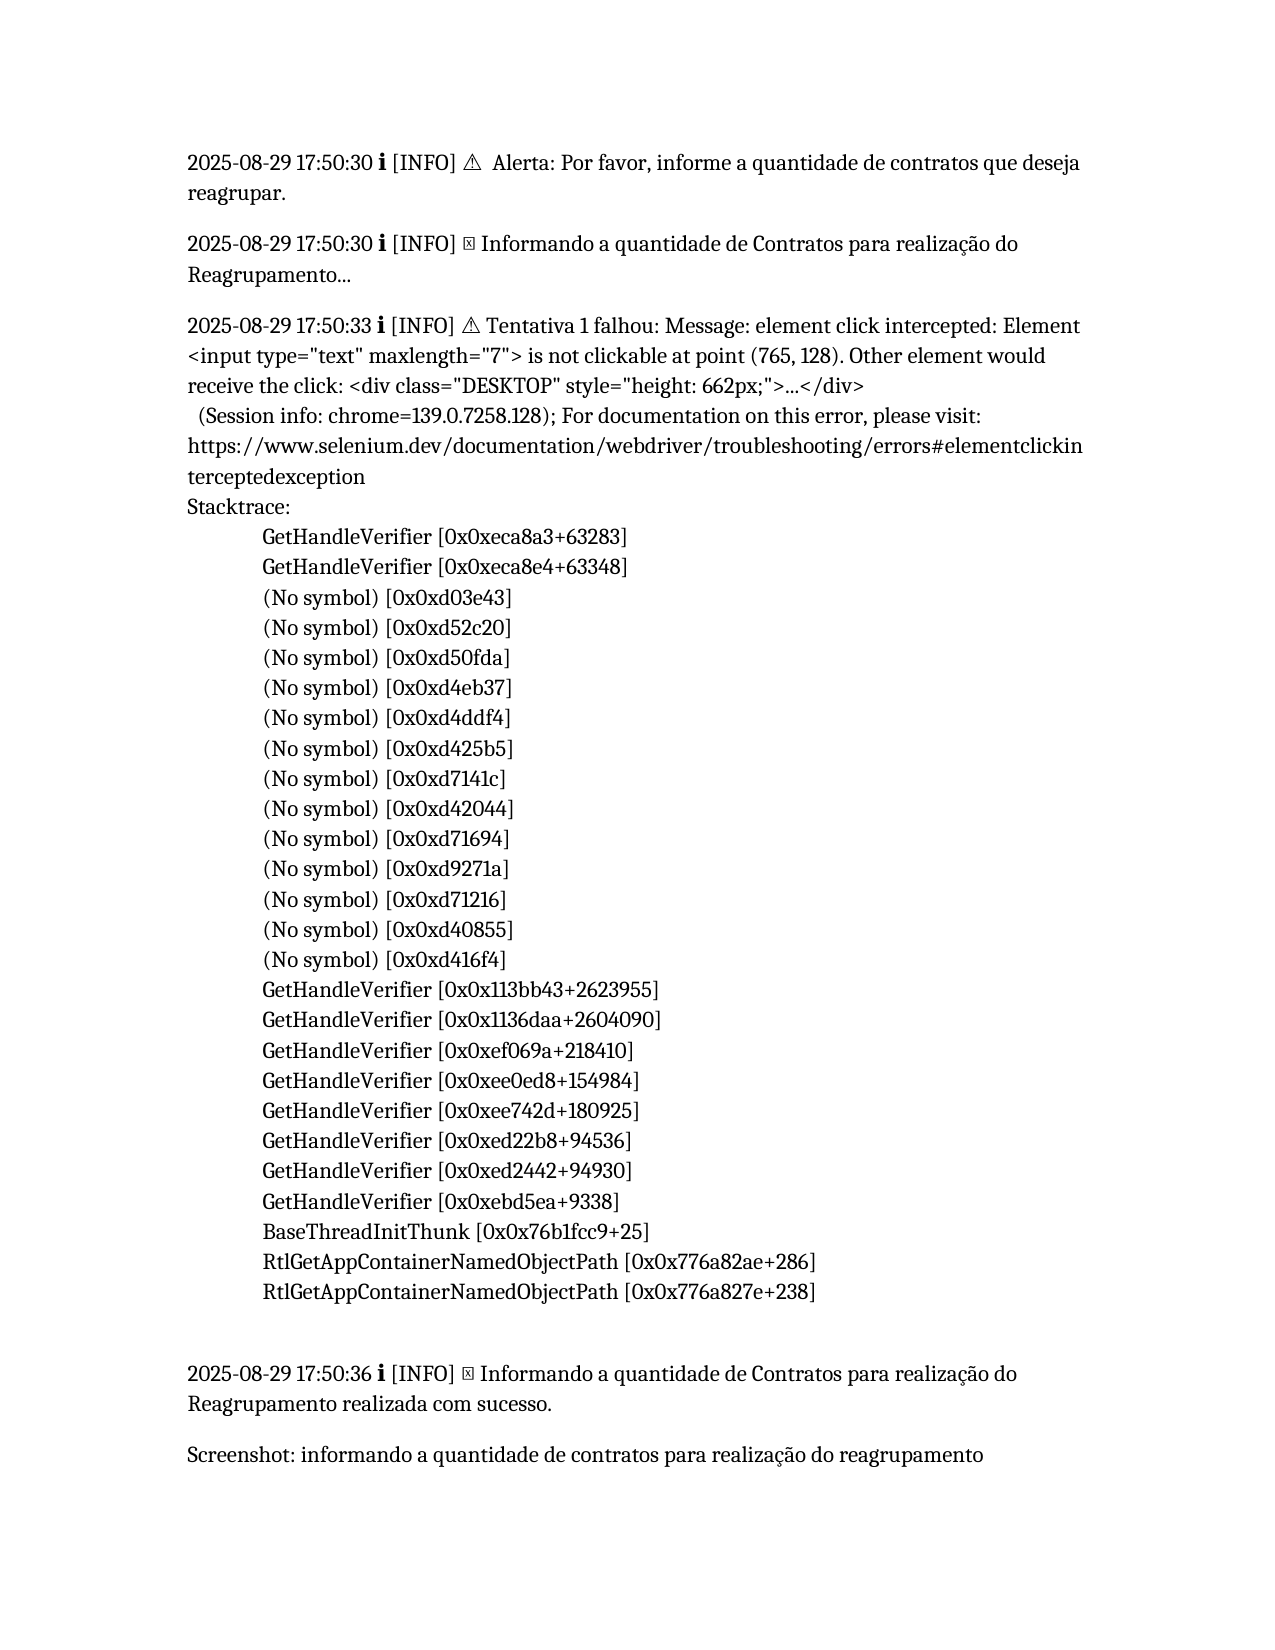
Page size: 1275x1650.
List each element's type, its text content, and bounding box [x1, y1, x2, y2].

text 2025-08-29 17:50:36 ℹ️ [INFO] ✅ Informando a quantidade de Contratos para realização do Reagrupamento realizada com sucesso. [187, 1360, 1087, 1417]
text 2025-08-29 17:50:30 ℹ️ [INFO] 📢 ⚠️ Alerta: Por favor, informe a quantidade de contratos que deseja reagrupar. [187, 150, 1087, 207]
text 2025-08-29 17:50:33 ℹ️ [INFO] ⚠️ Tentativa 1 falhou: Message: element click intercepted: Element <input type="text" maxlength="7"> is not clickable at point (765, 128). Other element would receive the click: <div class="DESKTOP" style="height: 662px;">...</div> (Session info: chrome=139.0.7258.128); For documentation on this error, please visit: https://www.selenium.dev/documentation/webdriver/troubleshooting/errors#elementclickinterceptedexception Stacktrace: GetHandleVerifier [0x0xeca8a3+63283] GetHandleVerifier [0x0xeca8e4+63348] (No symbol) [0x0xd03e43] (No symbol) [0x0xd52c20] (No symbol) [0x0xd50fda] (No symbol) [0x0xd4eb37] (No symbol) [0x0xd4ddf4] (No symbol) [0x0xd425b5] (No symbol) [0x0xd7141c] (No symbol) [0x0xd42044] (No symbol) [0x0xd71694] (No symbol) [0x0xd9271a] (No symbol) [0x0xd71216] (No symbol) [0x0xd40855] (No symbol) [0x0xd416f4] GetHandleVerifier [0x0x113bb43+2623955] GetHandleVerifier [0x0x1136daa+2604090] GetHandleVerifier [0x0xef069a+218410] GetHandleVerifier [0x0xee0ed8+154984] GetHandleVerifier [0x0xee742d+180925] GetHandleVerifier [0x0xed22b8+94536] GetHandleVerifier [0x0xed2442+94930] GetHandleVerifier [0x0xebd5ea+9338] BaseThreadInitThunk [0x0x76b1fcc9+25] RtlGetAppContainerNamedObjectPath [0x0x776a82ae+286] RtlGetAppContainerNamedObjectPath [0x0x776a827e+238] [187, 312, 1087, 1336]
text Screenshot: informando a quantidade de contratos para realização do reagrupamento [187, 1442, 1087, 1468]
text 2025-08-29 17:50:30 ℹ️ [INFO] 🔄 Informando a quantidade de Contratos para realização do Reagrupamento... [187, 231, 1087, 288]
